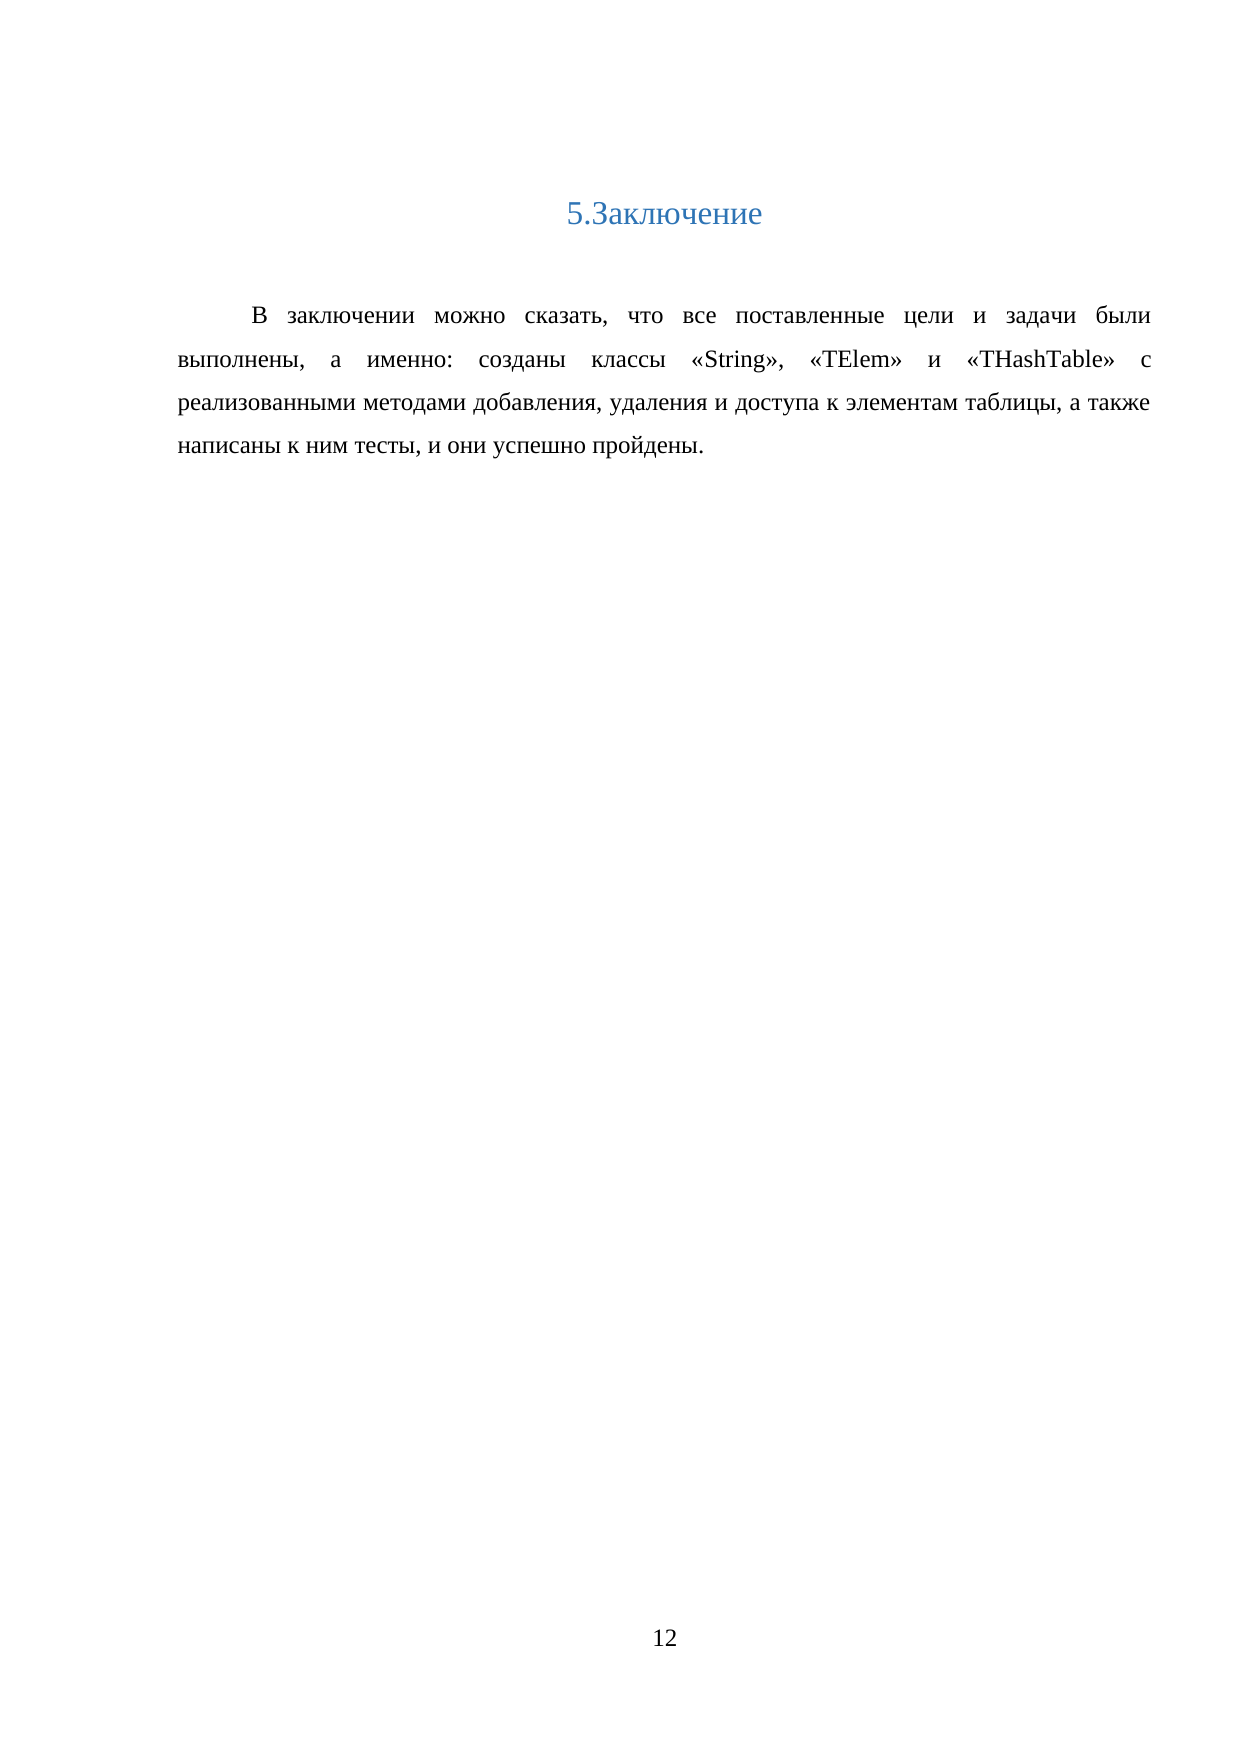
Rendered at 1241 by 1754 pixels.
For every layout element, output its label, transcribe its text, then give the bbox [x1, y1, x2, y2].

subtitle 5.Заключение [177, 193, 1152, 231]
text В заключении можно сказать, что все поставленные цели и задачи были выполнены, а именно: созданы классы «String», «TElem» и «THashTable» с реализованными методами добавления, удаления и доступа к элементам таблицы, а также написаны к ним тесты, и они успешно пройдены. [177, 301, 1152, 459]
